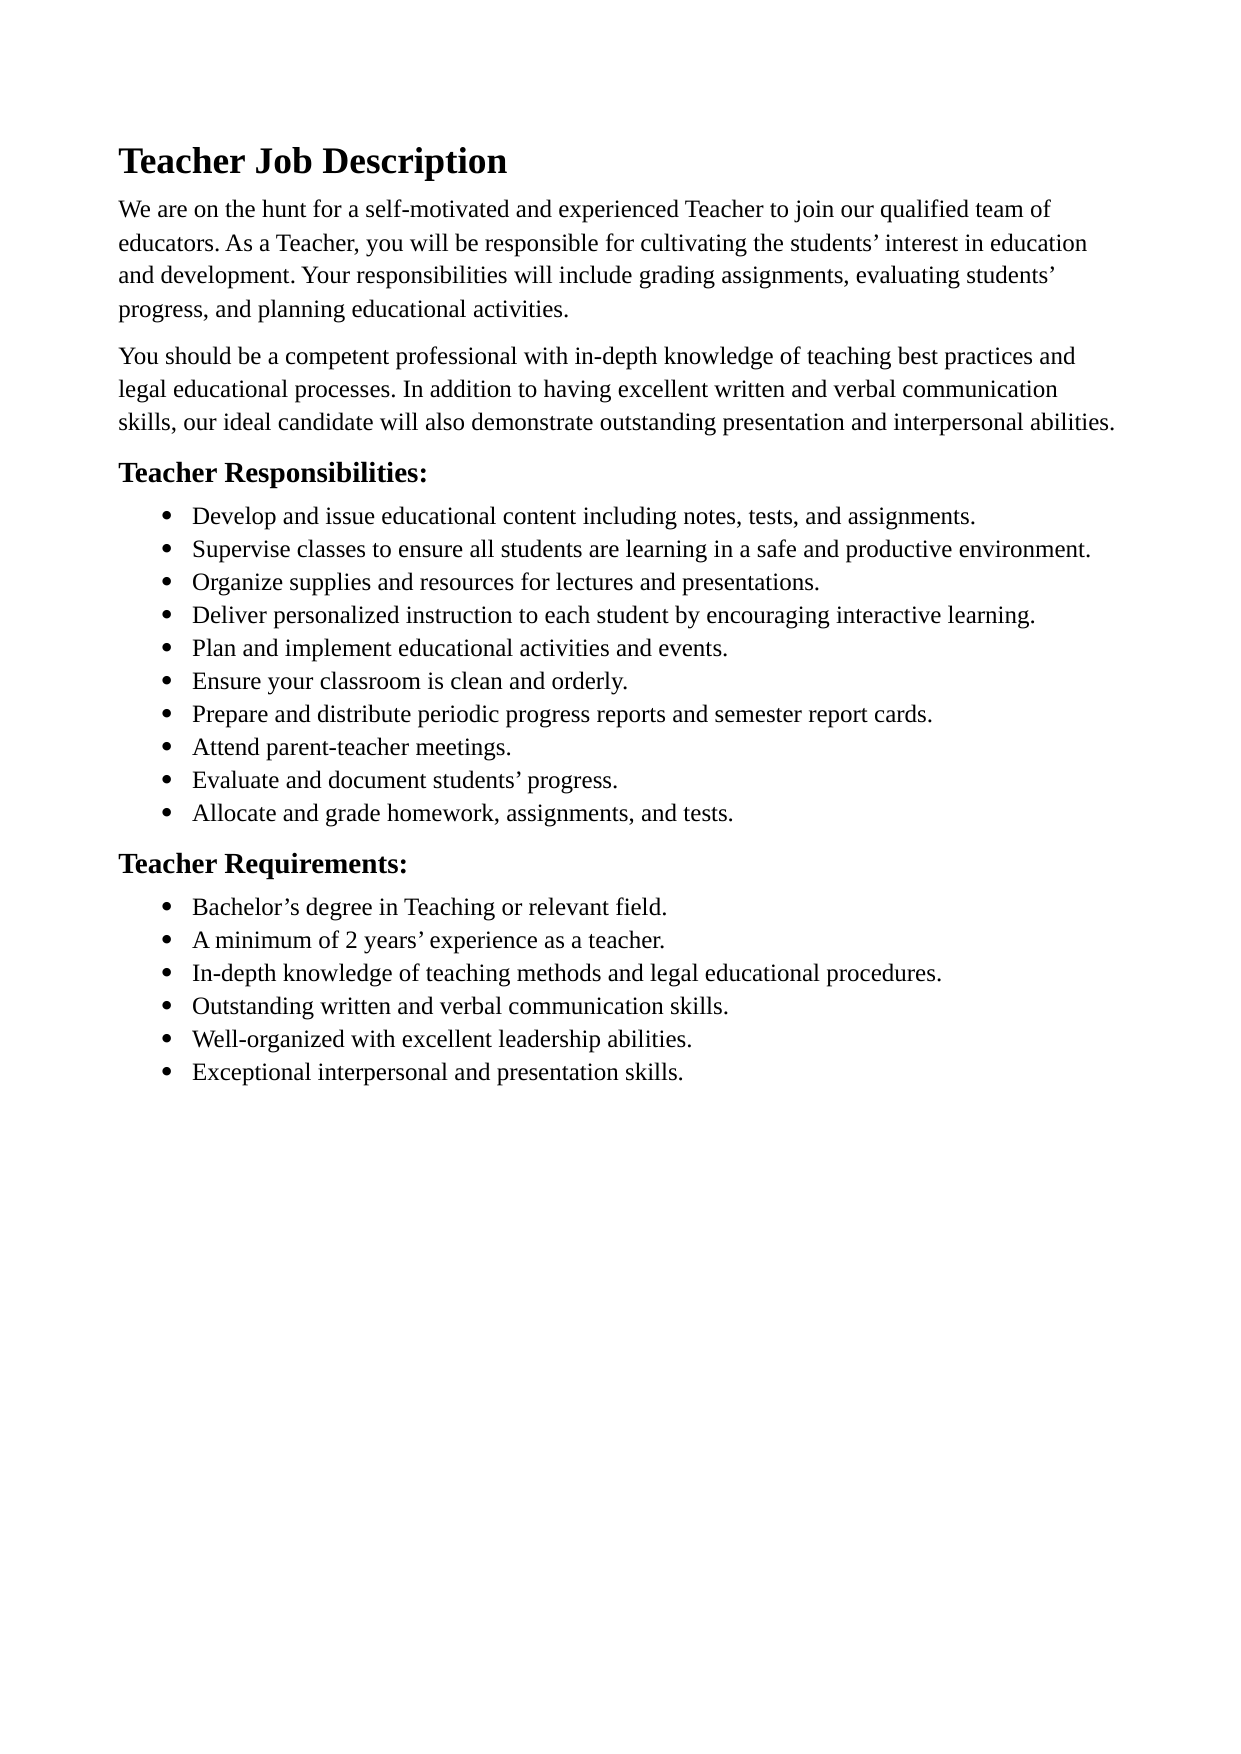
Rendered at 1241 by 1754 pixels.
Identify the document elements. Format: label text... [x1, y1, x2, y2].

subtitle Teacher Responsibilities: [118, 455, 1122, 488]
list Allocate and grade homework, assignments, and tests. [162, 798, 1122, 827]
list Develop and issue educational content including notes, tests, and assignments. [162, 501, 1122, 530]
list Exceptional interpersonal and presentation skills. [162, 1057, 1122, 1086]
list Supervise classes to ensure all students are learning in a safe and productive environment. [162, 534, 1122, 563]
list Outstanding written and verbal communication skills. [162, 991, 1122, 1019]
list Organize supplies and resources for lectures and presentations. [162, 567, 1122, 596]
text We are on the hunt for a self-motivated and experienced Teacher to join our qualified team of educators. As a Teacher, you will be responsible for cultivating the students’ interest in education and development. Your responsibilities will include grading assignments, evaluating students’ progress, and planning educational activities. [118, 194, 1122, 322]
list Ensure your classroom is clean and orderly. [162, 666, 1122, 695]
text You should be a competent professional with in-depth knowledge of teaching best practices and legal educational processes. In addition to having excellent written and verbal communication skills, our ideal candidate will also demonstrate outstanding presentation and interpersonal abilities. [118, 341, 1122, 436]
list A minimum of 2 years’ experience as a teacher. [162, 925, 1122, 953]
list Deliver personalized instruction to each student by encouraging interactive learning. [162, 600, 1122, 629]
list Plan and implement educational activities and events. [162, 633, 1122, 662]
list In-depth knowledge of teaching methods and legal educational procedures. [162, 958, 1122, 987]
list Prepare and distribute periodic progress reports and semester report cards. [162, 699, 1122, 728]
list Attend parent-teacher meetings. [162, 732, 1122, 761]
subtitle Teacher Job Description [118, 139, 1122, 182]
list Evaluate and document students’ progress. [162, 765, 1122, 794]
list Well-organized with excellent leadership abilities. [162, 1024, 1122, 1053]
subtitle Teacher Requirements: [118, 846, 1122, 879]
list Bachelor’s degree in Teaching or relevant field. [162, 892, 1122, 921]
